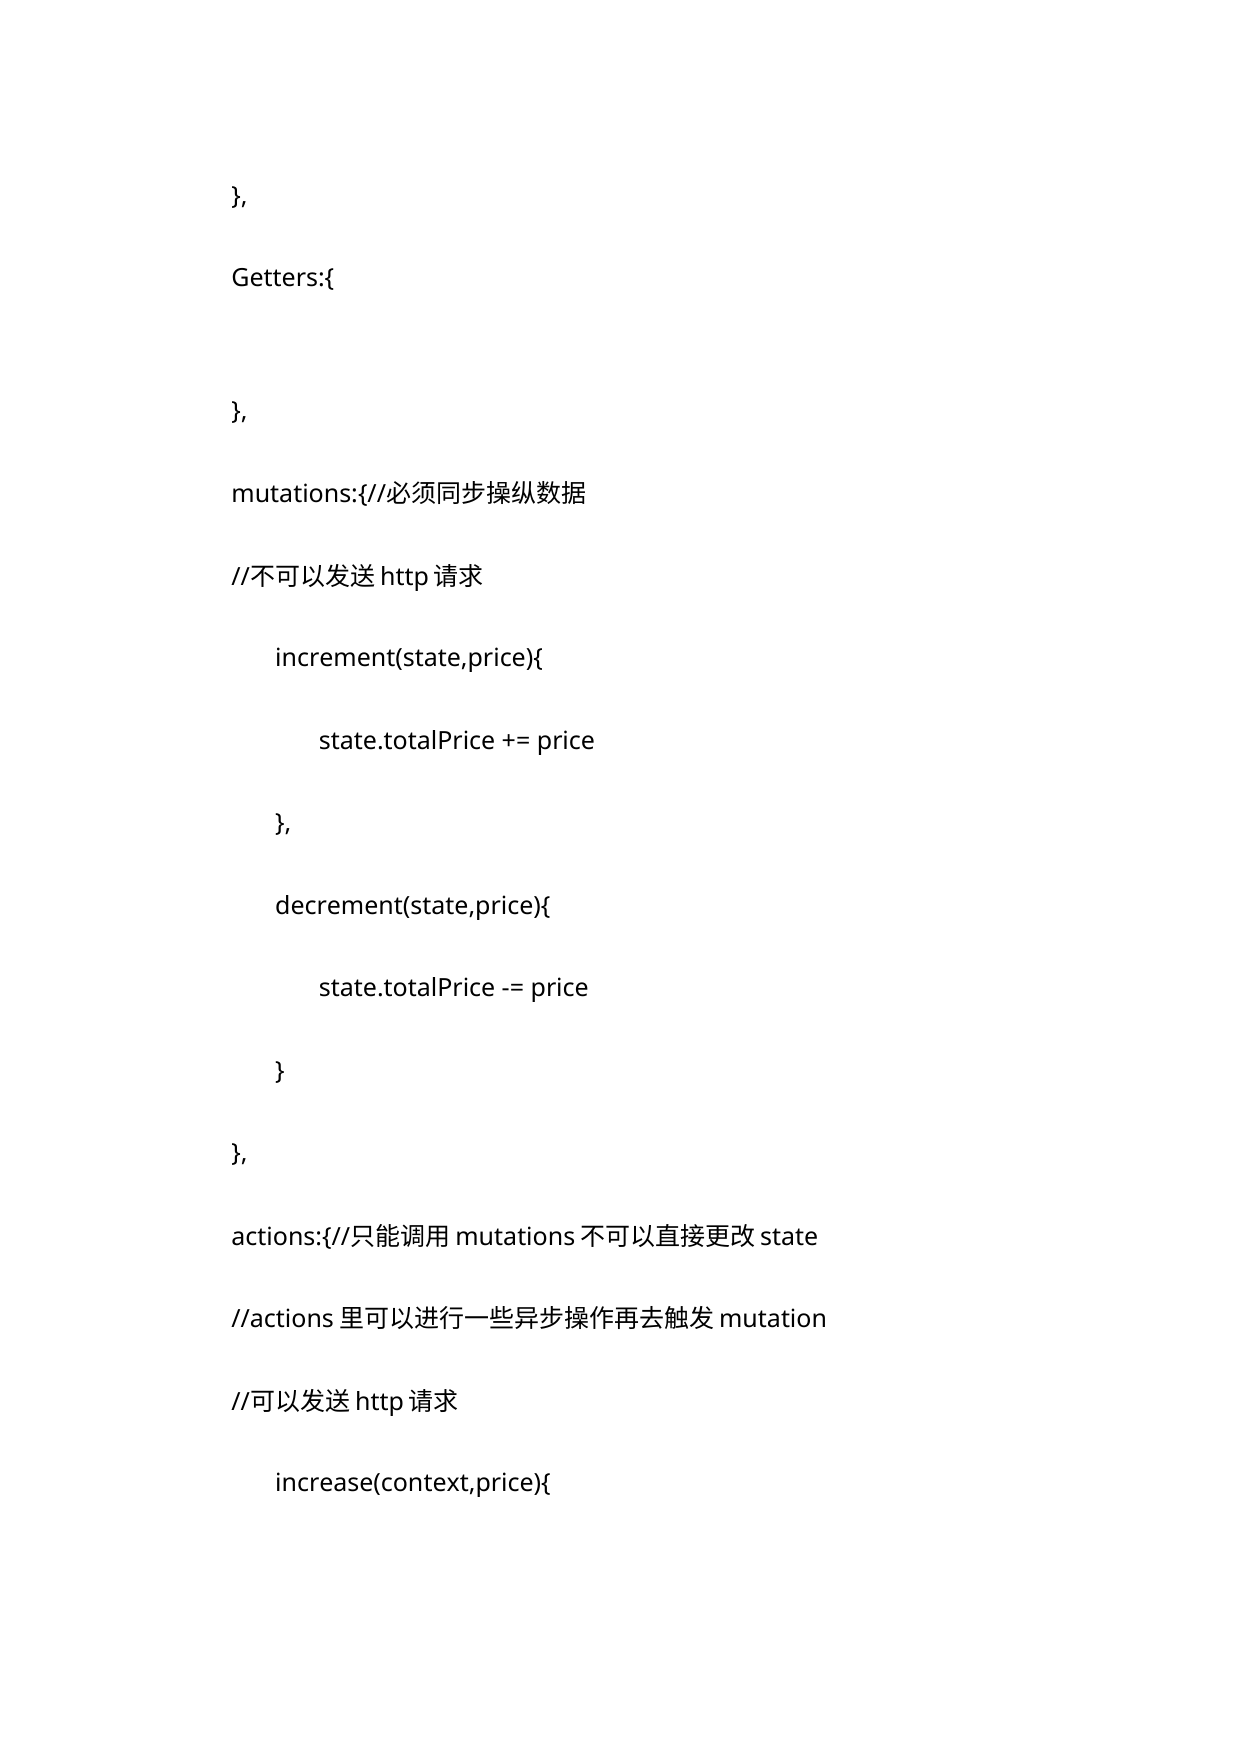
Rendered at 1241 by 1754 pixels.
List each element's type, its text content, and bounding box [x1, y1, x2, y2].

list //不可以发送http请求 [187, 542, 1053, 607]
list decrement(state,price){ [231, 872, 1053, 937]
list mutations:{//必须同步操纵数据 [187, 459, 1053, 524]
list //可以发送http请求 [187, 1367, 1053, 1432]
list increment(state,price){ [231, 624, 1053, 689]
list actions:{//只能调用mutations不可以直接更改state [187, 1202, 1053, 1267]
list state.totalPrice += price [275, 707, 1053, 772]
list increase(context,price){ [231, 1449, 1053, 1514]
list }, [187, 162, 1053, 227]
list } [231, 1037, 1053, 1102]
list }, [187, 1119, 1053, 1184]
list }, [187, 377, 1053, 442]
list state.totalPrice -= price [275, 954, 1053, 1019]
list Getters:{ [187, 244, 1053, 309]
list //actions里可以进行一些异步操作再去触发mutation [187, 1284, 1053, 1349]
list }, [231, 789, 1053, 854]
